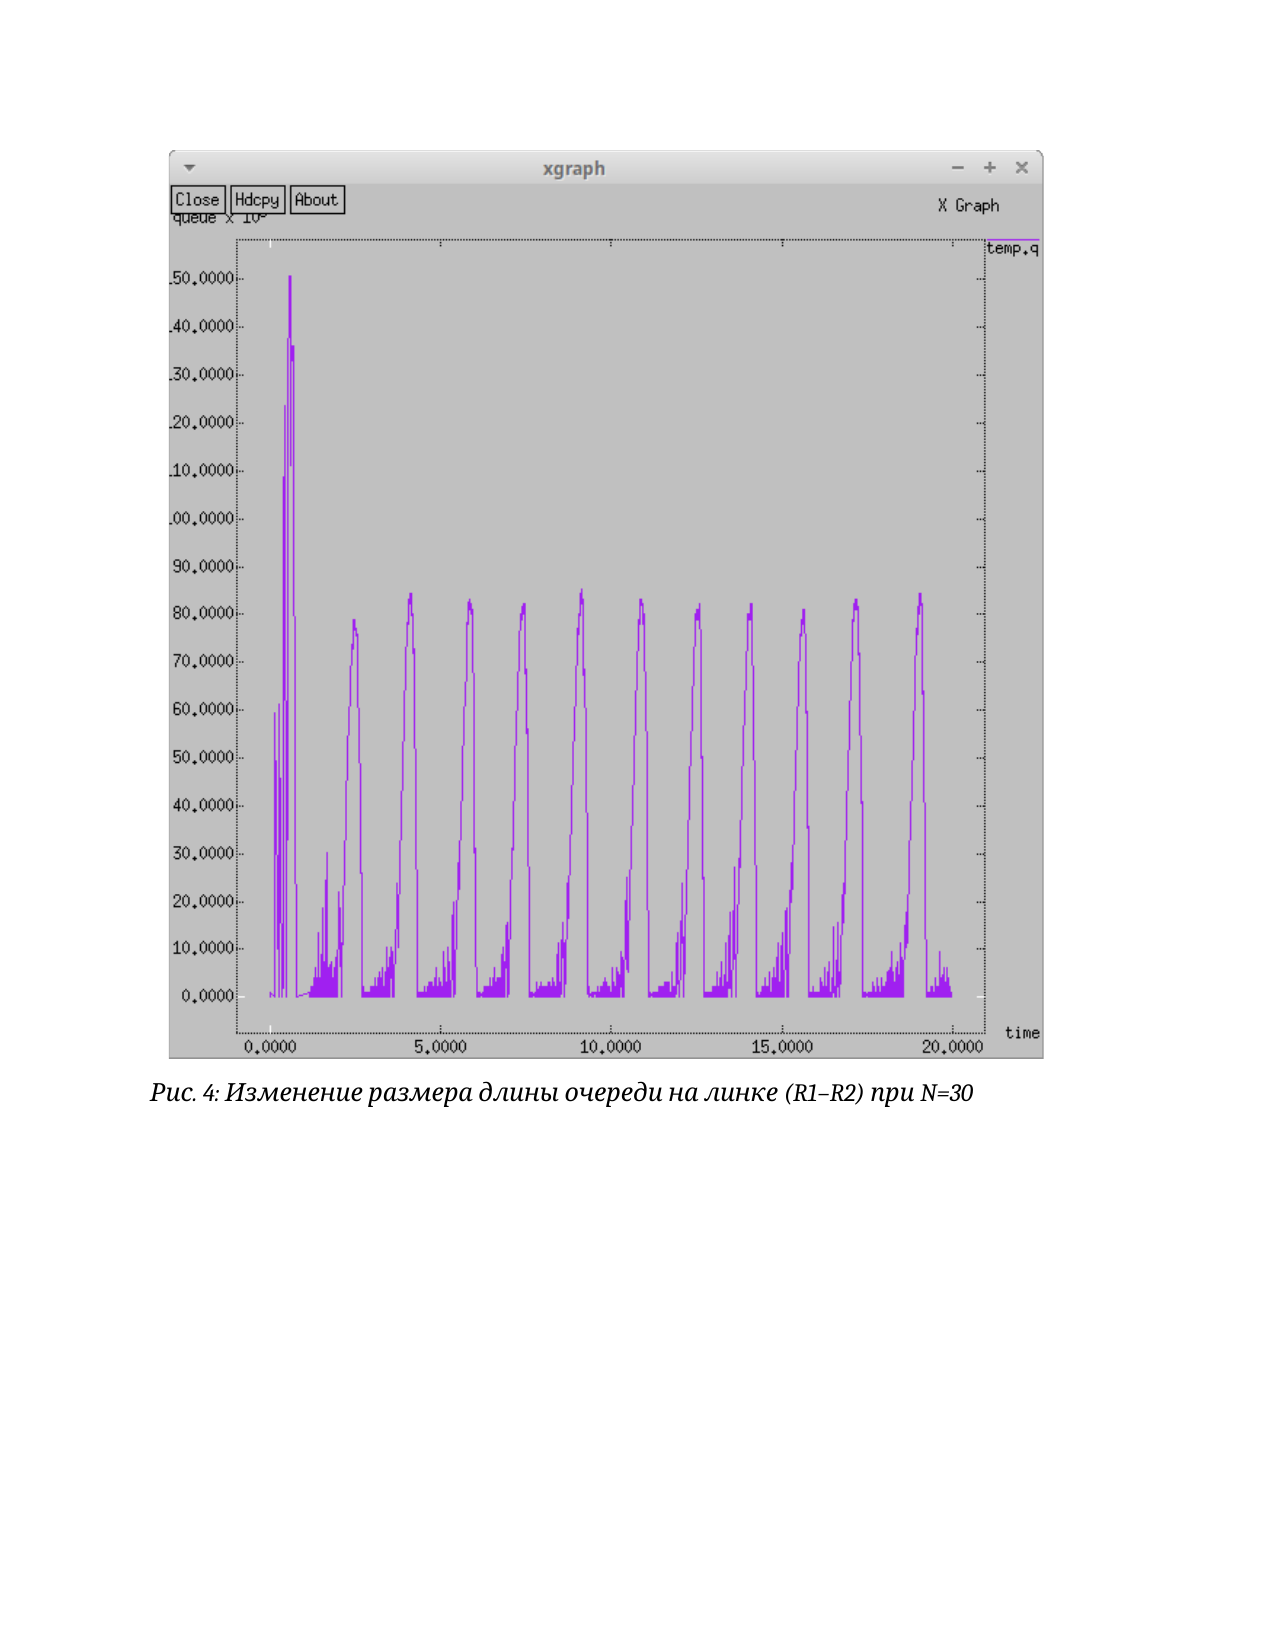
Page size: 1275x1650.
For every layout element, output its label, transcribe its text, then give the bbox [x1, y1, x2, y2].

picture [168, 150, 1044, 1059]
text Рис. 4: Изменение размера длины очереди на линке (R1–R2) при N=30 [150, 1079, 1125, 1108]
